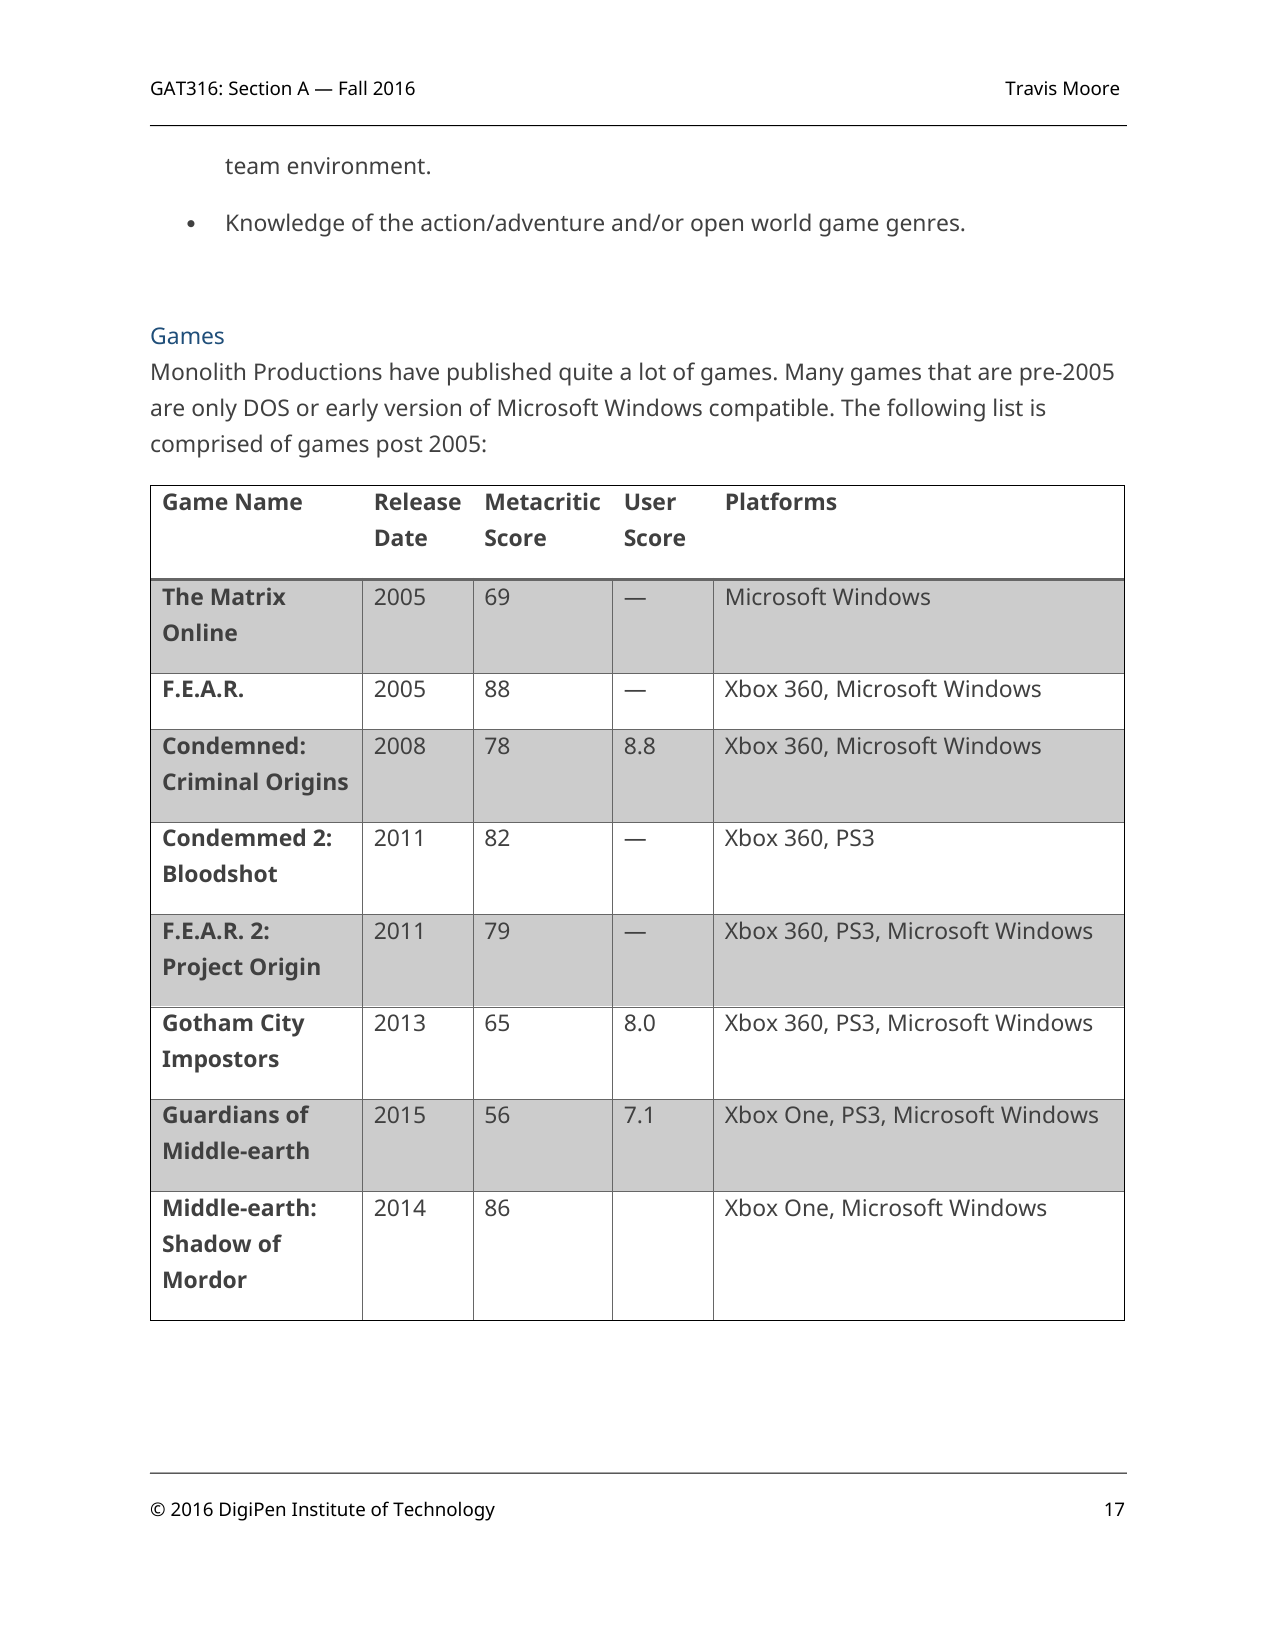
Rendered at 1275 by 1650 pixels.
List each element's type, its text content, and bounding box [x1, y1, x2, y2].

table_cell Xbox 360, PS3, Microsoft Windows [714, 915, 1124, 1006]
table_cell 2015 [363, 1100, 473, 1191]
table_cell Xbox 360, PS3 [714, 823, 1124, 914]
table_cell — [613, 823, 713, 914]
table_cell 2011 [363, 823, 473, 914]
table_cell Xbox 360, Microsoft Windows [714, 730, 1124, 822]
table_cell 78 [474, 730, 612, 822]
table_cell — [613, 581, 713, 673]
table_cell Xbox 360, PS3, Microsoft Windows [714, 1008, 1124, 1099]
table_cell F.E.A.R. 2: Project Origin [151, 915, 362, 1006]
table_cell 69 [474, 581, 612, 673]
table_header Game Name [151, 486, 362, 578]
table_cell 8.0 [613, 1008, 713, 1099]
list Knowledge of the action/adventure and/or open world game genres. [187, 207, 1125, 238]
table_cell 79 [474, 915, 612, 1006]
table_header Metacritic Score [473, 486, 612, 578]
table_cell Xbox One, PS3, Microsoft Windows [714, 1100, 1124, 1191]
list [187, 150, 1125, 181]
table_cell The Matrix Online [151, 581, 362, 673]
table_cell Condemned: Criminal Origins [151, 730, 362, 822]
table_cell 82 [474, 823, 612, 914]
table_cell Xbox One, Microsoft Windows [714, 1192, 1124, 1319]
table_cell 2008 [363, 730, 473, 822]
table_cell Microsoft Windows [714, 581, 1124, 673]
table_header Release Date [362, 486, 473, 578]
table_cell 2005 [363, 674, 473, 729]
table_cell 2005 [363, 581, 473, 673]
table_cell F.E.A.R. [151, 674, 362, 729]
table_cell [613, 1192, 713, 1319]
table_cell 2013 [363, 1008, 473, 1099]
table_header Platforms [713, 486, 1124, 578]
table_cell 86 [474, 1192, 612, 1319]
table_cell Condemmed 2: Bloodshot [151, 823, 362, 914]
table_cell 2014 [363, 1192, 473, 1319]
table_cell 2011 [363, 915, 473, 1006]
table_header User Score [612, 486, 713, 578]
table_cell Xbox 360, Microsoft Windows [714, 674, 1124, 729]
table_cell Middle-earth: Shadow of Mordor [151, 1192, 362, 1319]
table_cell 8.8 [613, 730, 713, 822]
table_cell — [613, 674, 713, 729]
table_cell 88 [474, 674, 612, 729]
text Games Monolith Productions have published quite a lot of games. Many games that are pre-2005 are only DOS or early version of Microsoft Windows compatible. The following list is comprised of games post 2005: [150, 320, 1125, 459]
table_cell Gotham City Impostors [151, 1008, 362, 1099]
table_cell 7.1 [613, 1100, 713, 1191]
table_cell 65 [474, 1008, 612, 1099]
table_cell Guardians of Middle-earth [151, 1100, 362, 1191]
table_cell — [613, 915, 713, 1006]
table_cell 56 [474, 1100, 612, 1191]
